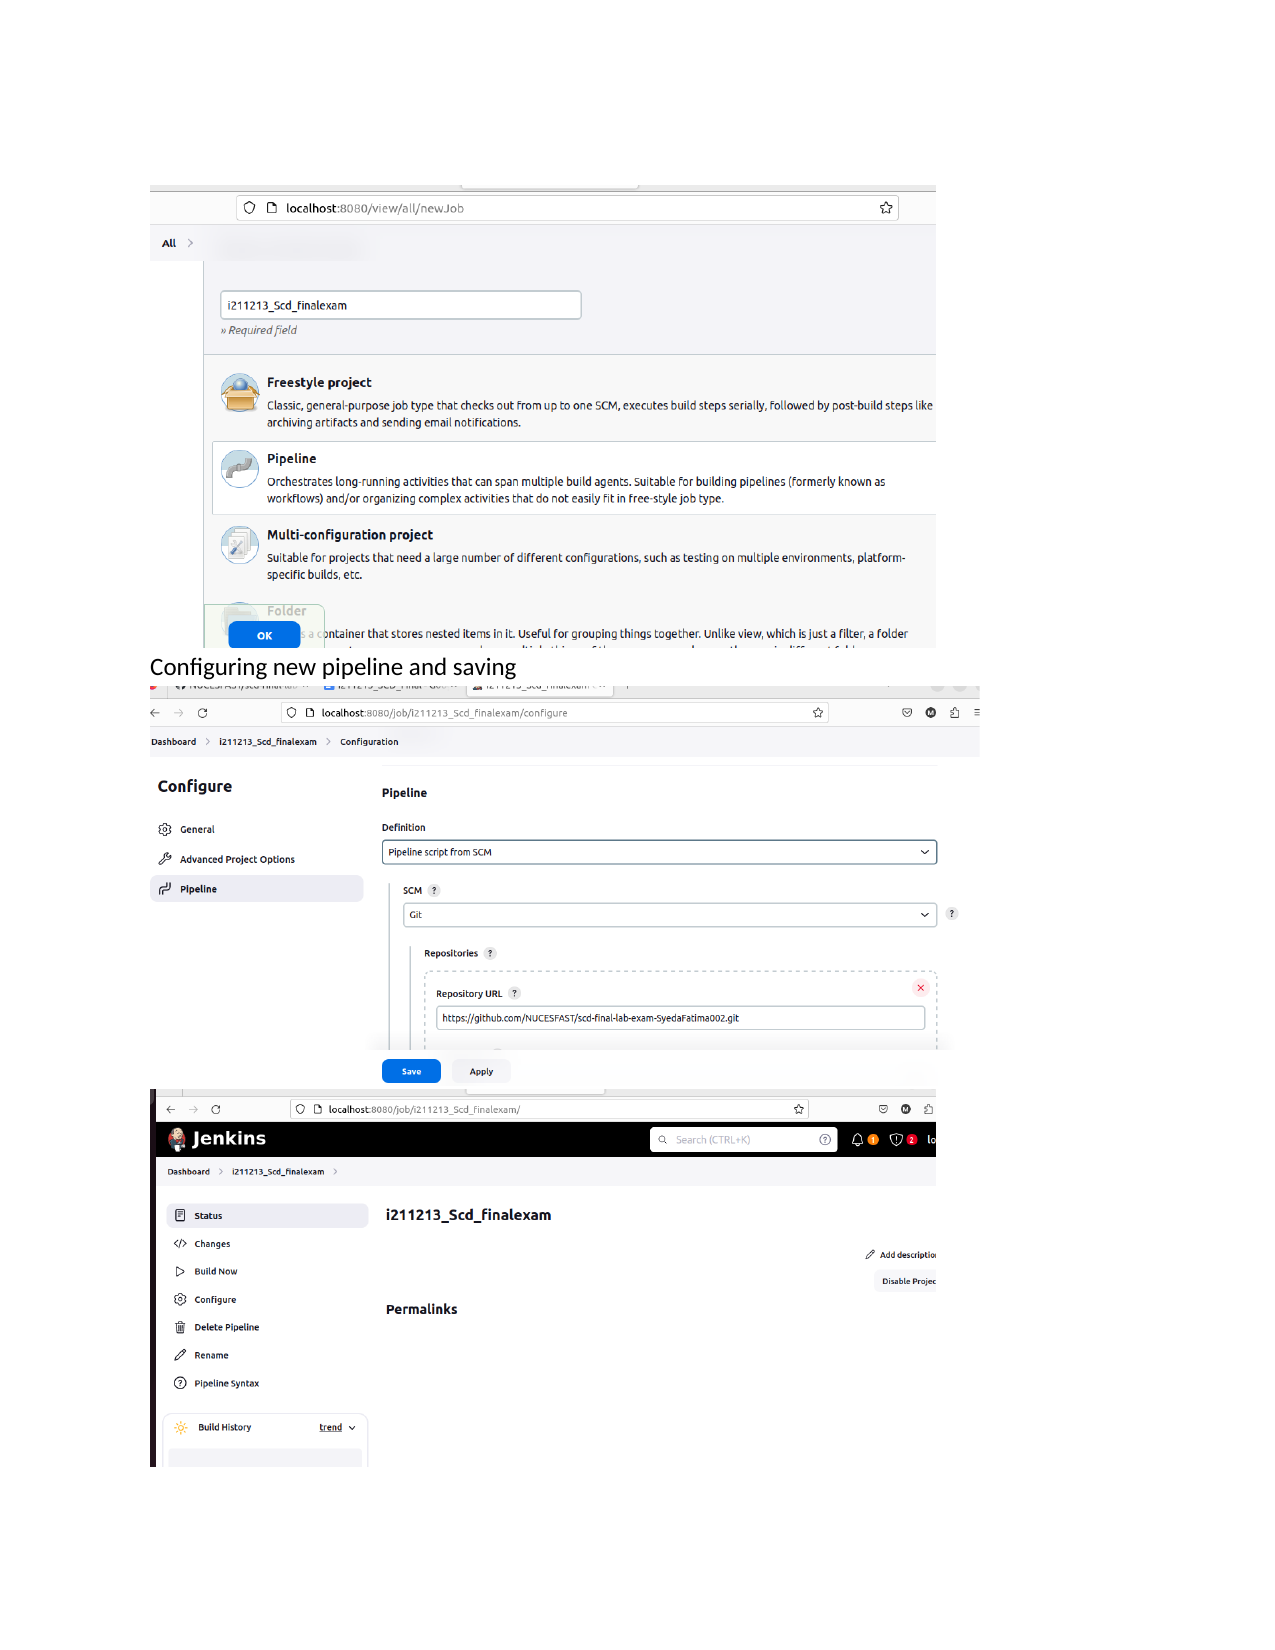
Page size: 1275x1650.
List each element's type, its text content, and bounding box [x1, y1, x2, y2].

picture [150, 686, 980, 1086]
text Configuring new pipeline and saving [150, 651, 1125, 682]
picture [150, 185, 936, 648]
picture [150, 1089, 936, 1467]
